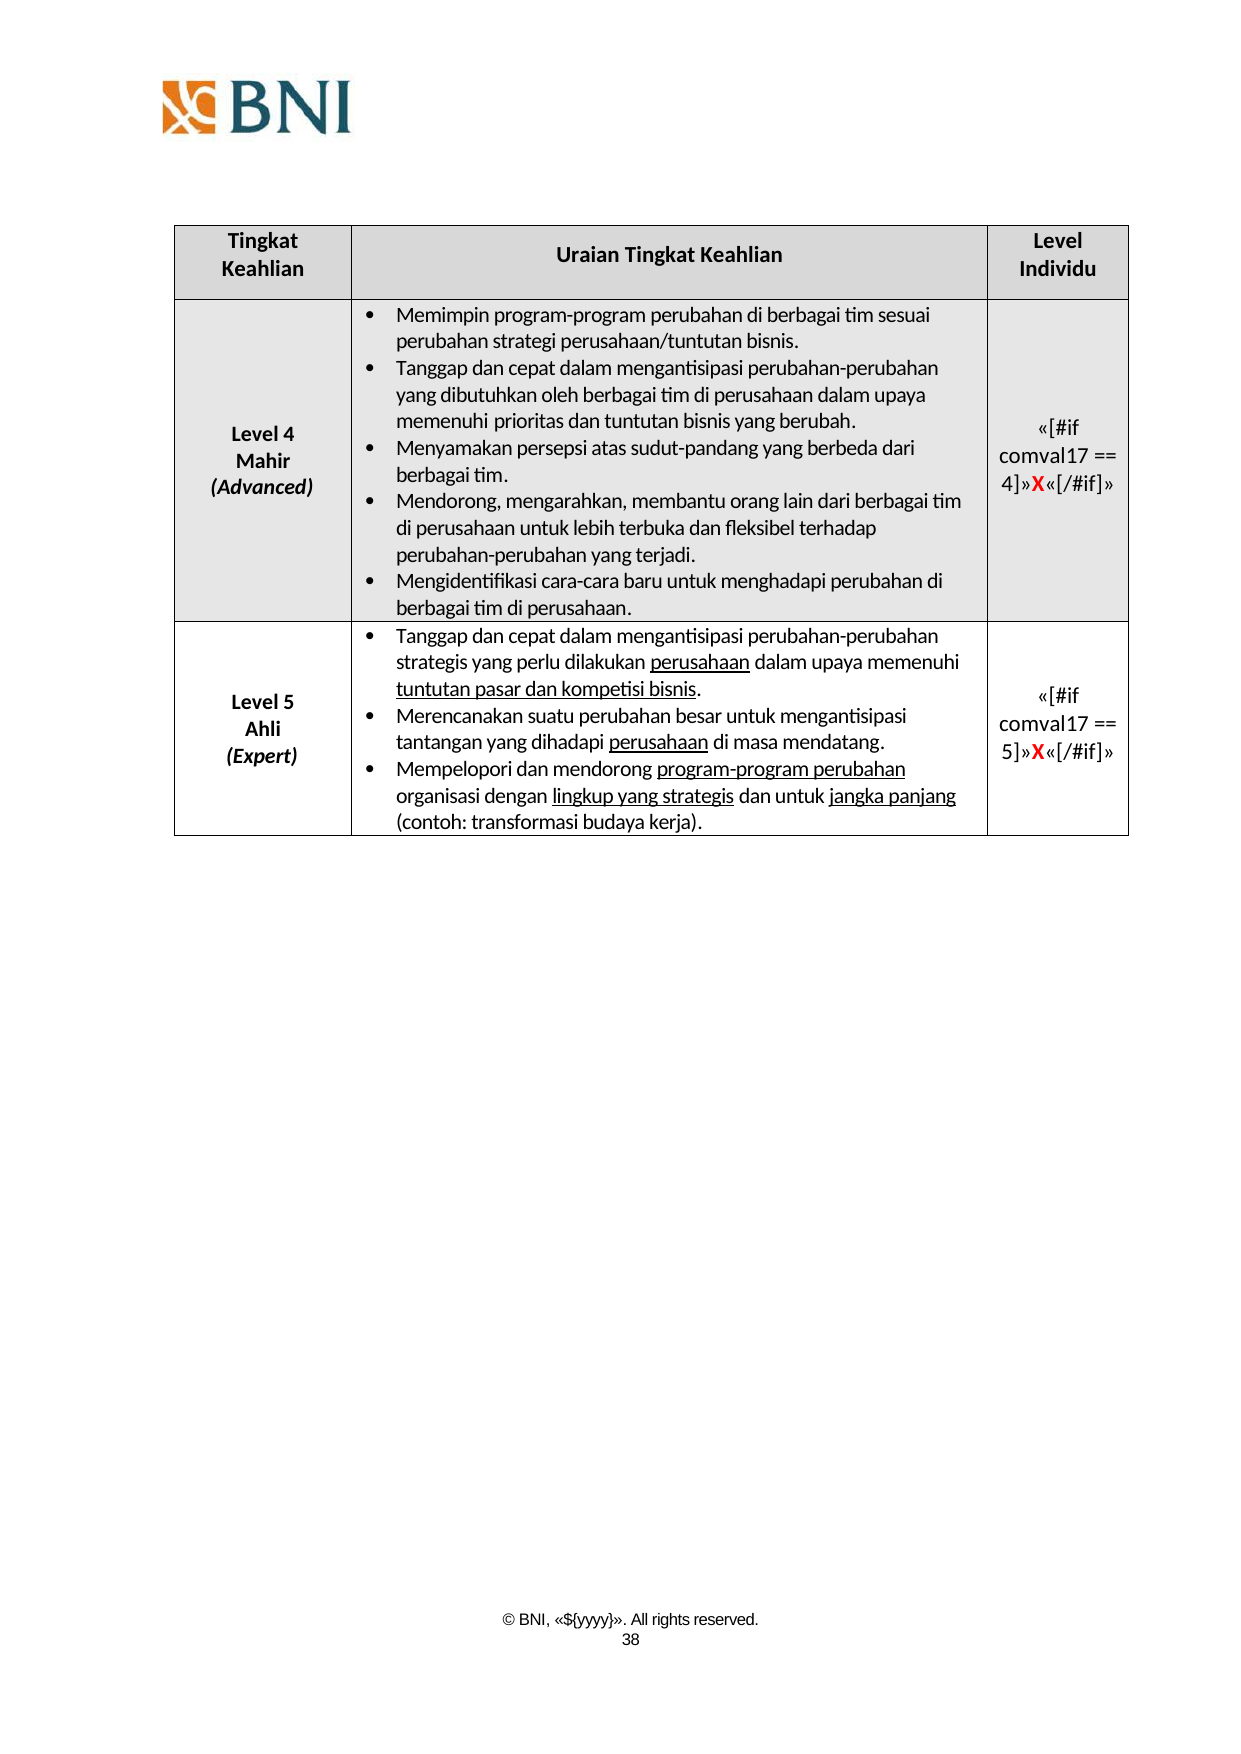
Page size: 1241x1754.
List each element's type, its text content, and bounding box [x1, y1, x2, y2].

table_header Level Individu [988, 226, 1128, 299]
table_cell Level 4 Mahir (Advanced) [175, 300, 351, 621]
table_header Uraian Tingkat Keahlian [352, 226, 987, 299]
table_cell Level 5 Ahli (Expert) [175, 622, 351, 835]
table_header Tingkat Keahlian [175, 226, 351, 299]
picture [162, 73, 356, 142]
table_cell Tanggap dan cepat dalam mengantisipasi perubahan-perubahan strategis yang perlu dilakukan perusahaan dalam upaya memenuhi tuntutan pasar dan kompetisi bisnis. Merencanakan suatu perubahan besar untuk mengantisipasi tantangan yang dihadapi perusahaan di masa mendatang. Mempelopori dan mendorong program-program perubahan organisasi dengan lingkup yang strategis dan untuk jangka panjang (contoh: transformasi budaya kerja). [352, 622, 987, 835]
table_cell X [988, 300, 1128, 621]
table_cell Memimpin program-program perubahan di berbagai tim sesuai perubahan strategi perusahaan/tuntutan bisnis. Tanggap dan cepat dalam mengantisipasi perubahan-perubahan yang dibutuhkan oleh berbagai tim di perusahaan dalam upaya memenuhi prioritas dan tuntutan bisnis yang berubah. Menyamakan persepsi atas sudut-pandang yang berbeda dari berbagai tim. Mendorong, mengarahkan, membantu orang lain dari berbagai tim di perusahaan untuk lebih terbuka dan fleksibel terhadap perubahan-perubahan yang terjadi. Mengidentifikasi cara-cara baru untuk menghadapi perubahan di berbagai tim di perusahaan. [352, 300, 987, 621]
table_cell X [988, 622, 1128, 835]
